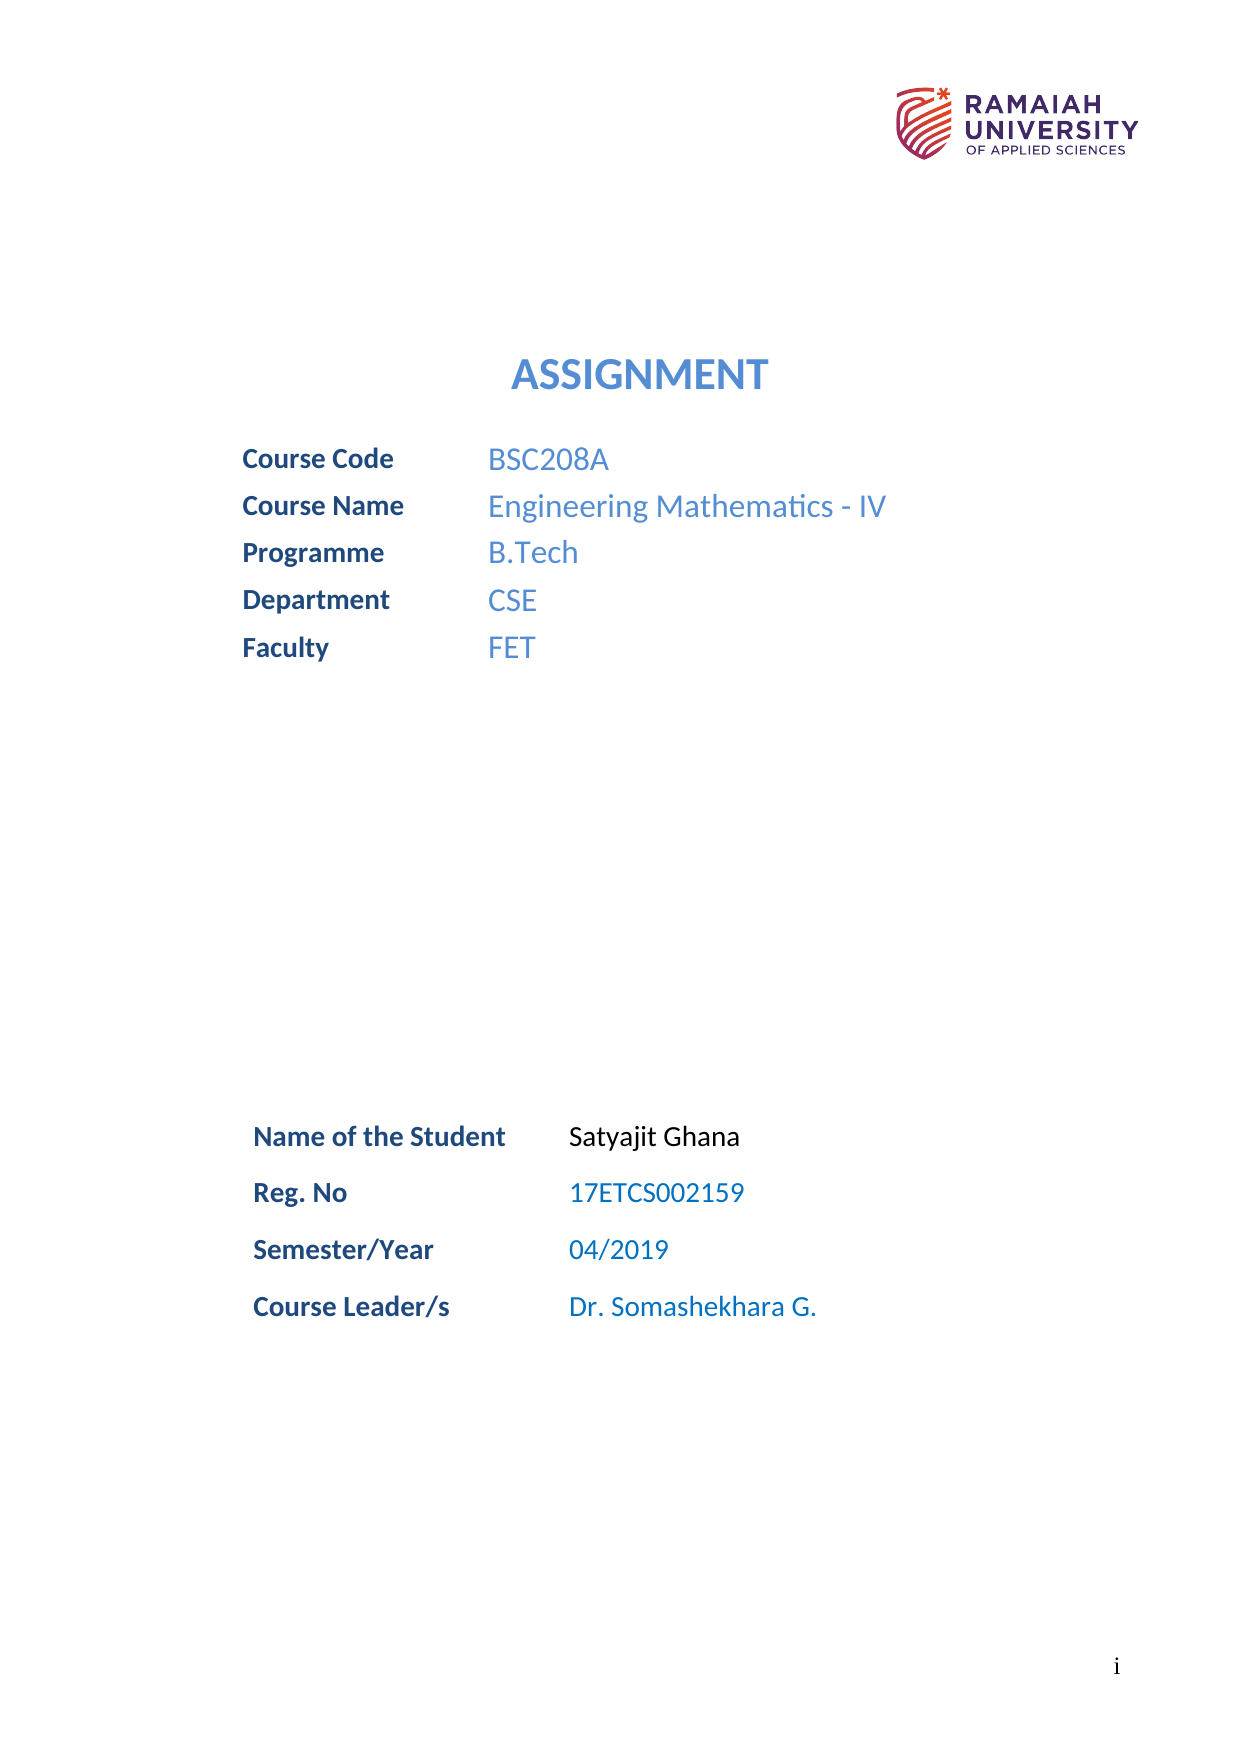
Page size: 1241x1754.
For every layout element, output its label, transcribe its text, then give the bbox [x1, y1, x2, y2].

table_cell 17ETCS002159 [558, 1164, 1038, 1221]
table_header ASSIGNMENT [231, 312, 1048, 434]
table_cell Reg. No [242, 1164, 558, 1221]
table_cell Course Code [231, 434, 477, 482]
table_cell Course Name [231, 482, 477, 528]
table_cell Faculty [231, 623, 477, 670]
picture [896, 87, 1139, 160]
table_header Name of the Student [242, 1107, 558, 1164]
table_cell FET [477, 623, 1048, 670]
table_cell Course Leader/s [242, 1278, 558, 1334]
table_cell Department [231, 575, 477, 623]
table_cell 04/2019 [558, 1221, 1038, 1278]
table_cell Programme [231, 528, 477, 575]
table_cell CSE [477, 575, 1048, 623]
table_cell Semester/Year [242, 1221, 558, 1278]
table_cell Engineering Mathematics - IV [477, 482, 1048, 528]
table_cell BSC208A [477, 434, 1048, 482]
table_header Satyajit Ghana [558, 1107, 1038, 1164]
table_cell Dr. Somashekhara G. [558, 1278, 1038, 1334]
table_cell B.Tech [477, 528, 1048, 575]
